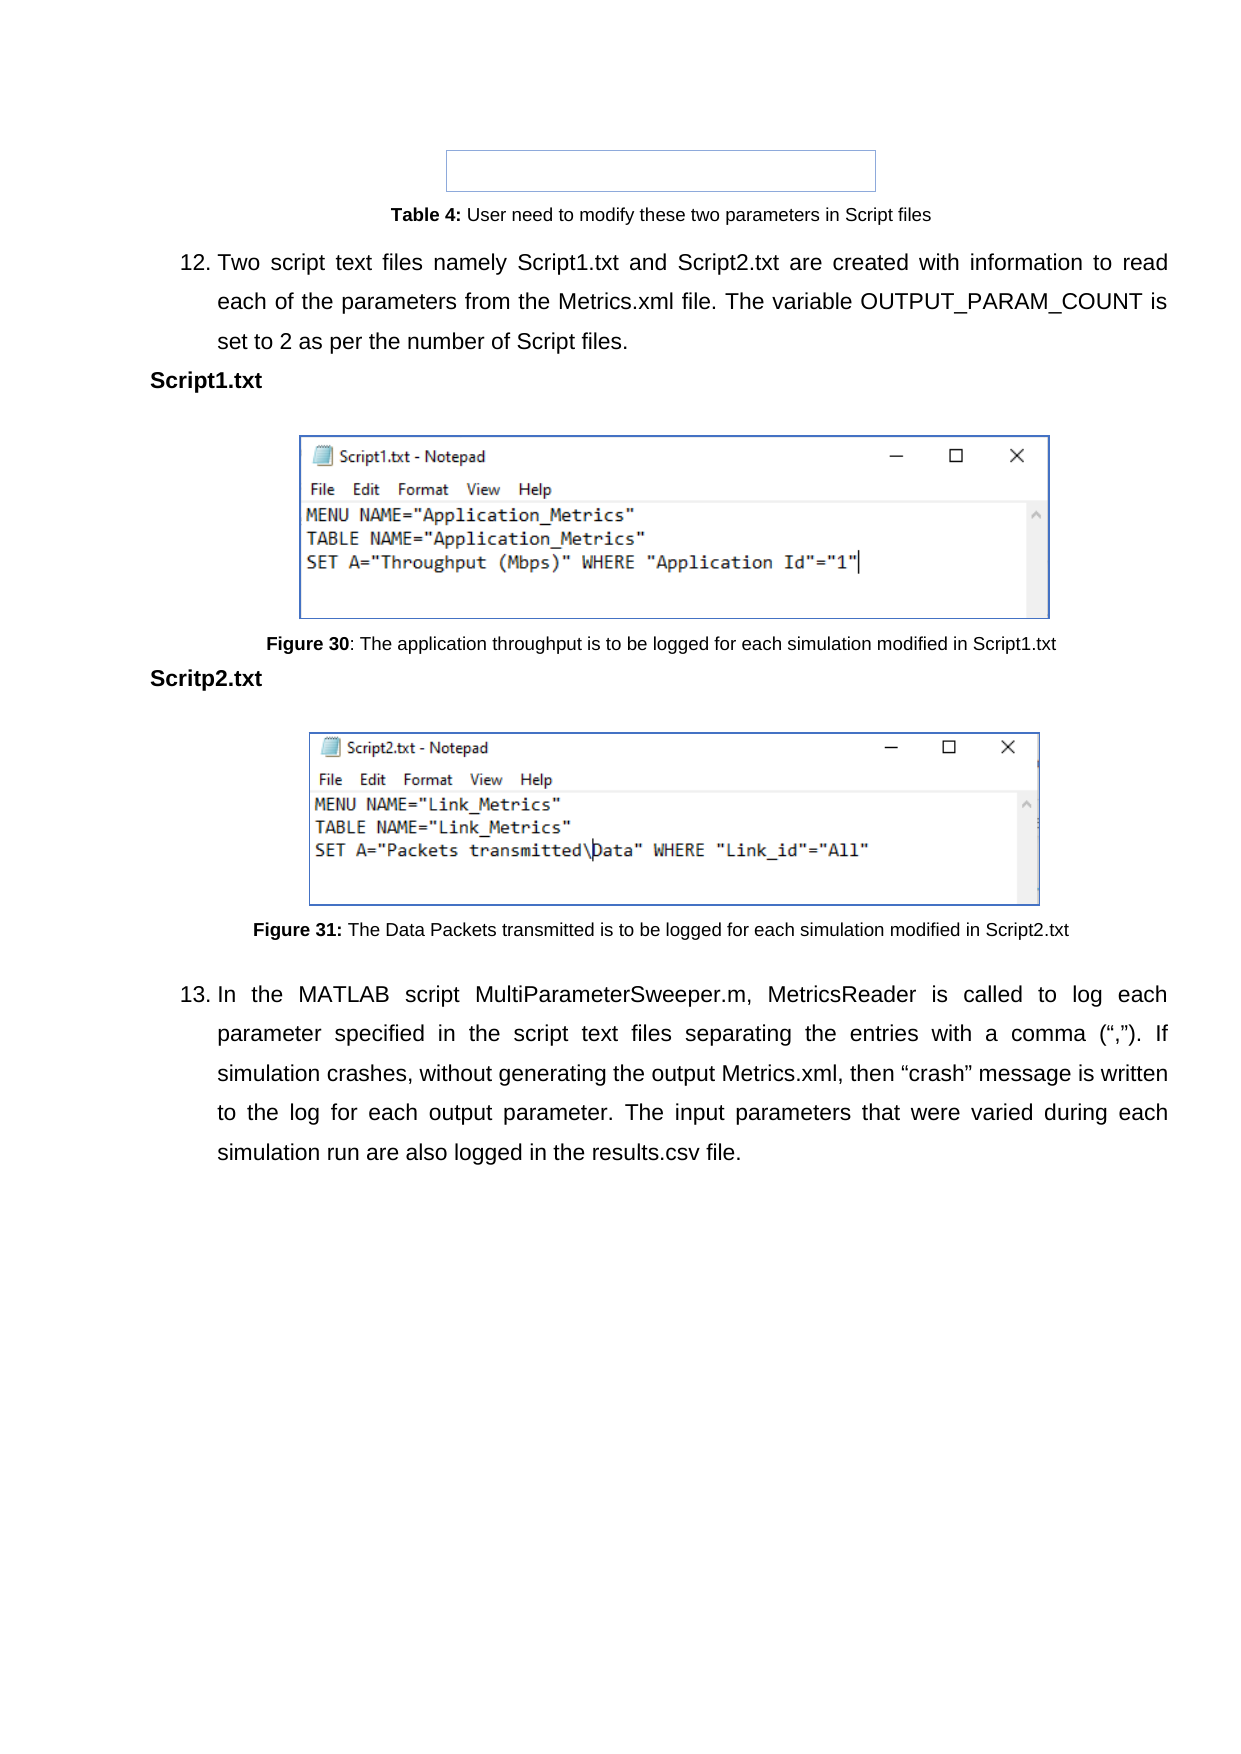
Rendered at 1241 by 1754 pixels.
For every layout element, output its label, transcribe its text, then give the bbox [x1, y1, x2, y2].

text Table 4: User need to modify these two parameters in Script files [150, 204, 1172, 226]
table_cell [447, 151, 875, 191]
picture [301, 437, 1048, 618]
list In the MATLAB script MultiParameterSweeper.m, MetricsReader is called to log each parameter specified in the script text files separating the entries with a comma (“,”). If simulation crashes, without generating the output Metrics.xml, then “crash” message is written to the log for each output parameter. The input parameters that were varied during each simulation run are also logged in the results.csv file. [179, 981, 1169, 1165]
text Figure 31: The application throughput is to be logged for each simulation modified in Script1.txt [150, 632, 1172, 654]
text Scritp2.txt [150, 665, 1169, 691]
list Two script text files namely Script1.txt and Script2.txt are created with information to read each of the parameters from the Metrics.xml file. The variable OUTPUT_PARAM_COUNT is set to 2 as per the number of Script files. [179, 249, 1169, 354]
text Script1.txt [150, 367, 1169, 394]
picture [310, 734, 1039, 904]
text Figure 32: The Data Packets transmitted is to be logged for each simulation modified in Script2.txt [150, 919, 1172, 941]
